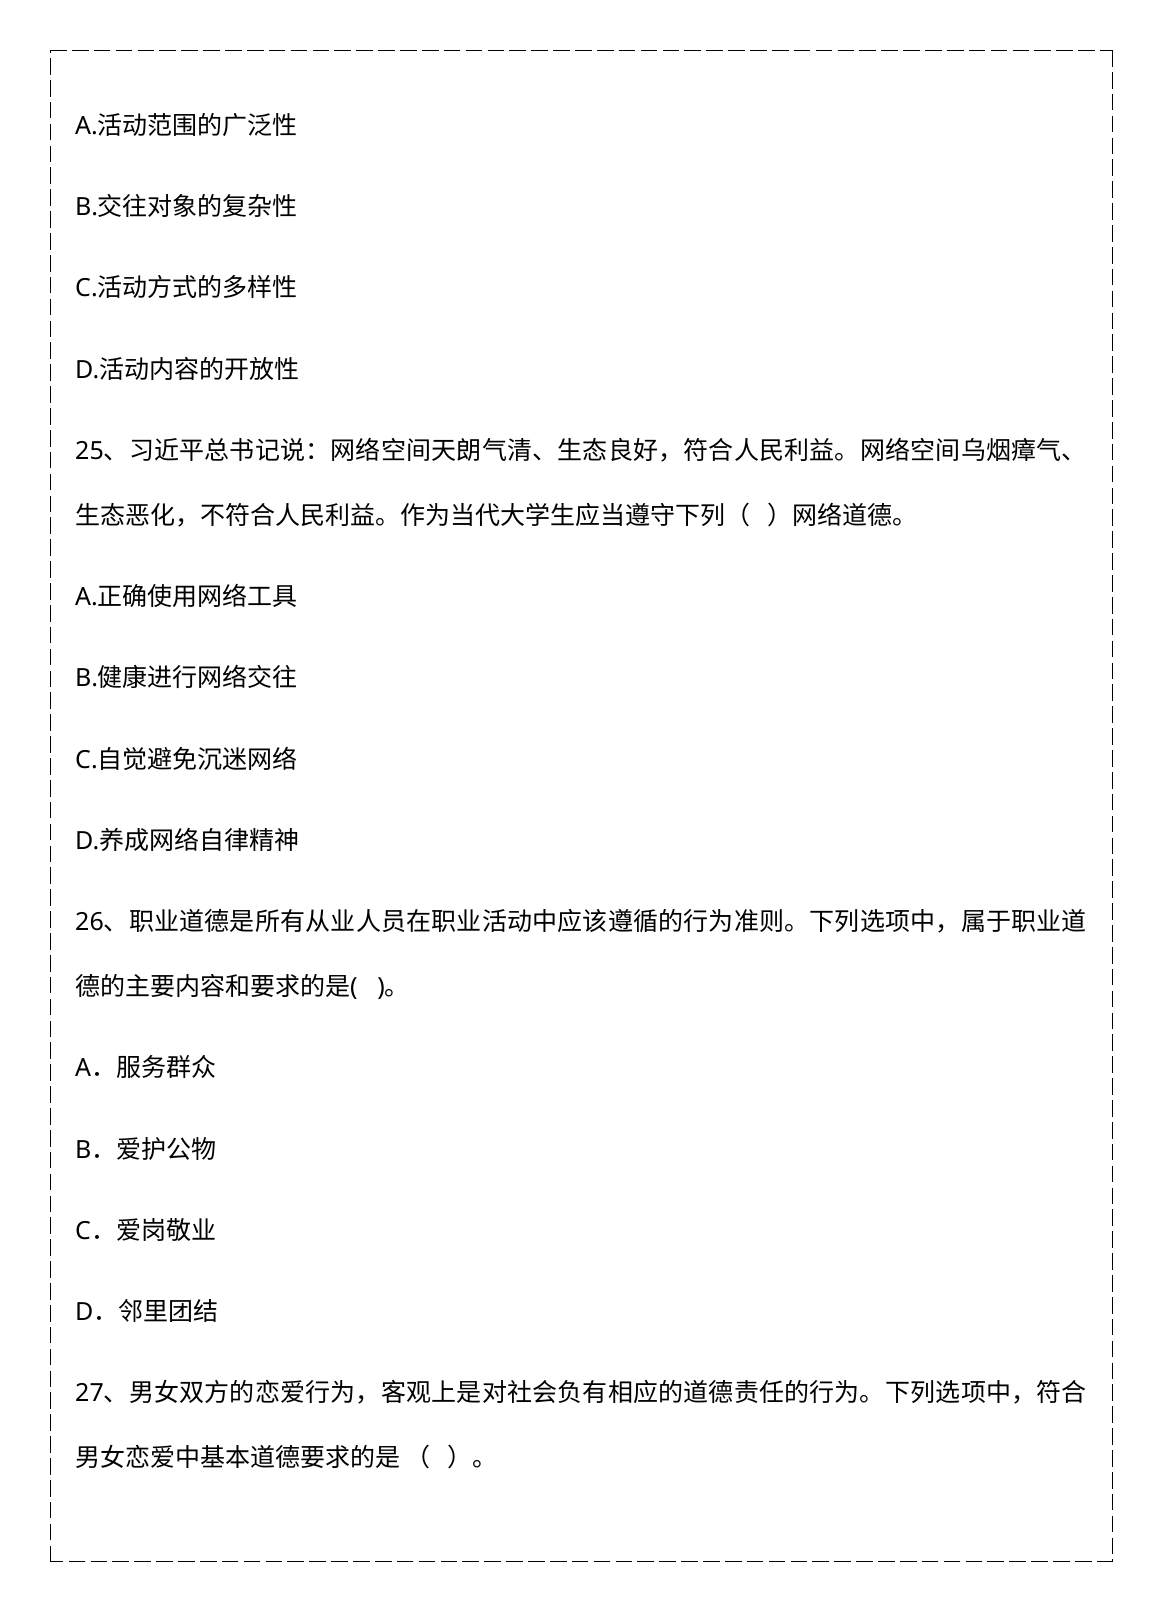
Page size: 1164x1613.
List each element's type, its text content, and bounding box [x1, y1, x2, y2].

text 25、习近平总书记说：网络空间天朗气清、生态良好，符合人民利益。网络空间乌烟瘴气、生态恶化，不符合人民利益。作为当代大学生应当遵守下列（ ）网络道德。 [75, 416, 1088, 546]
text 26、职业道德是所有从业人员在职业活动中应该遵循的行为准则。下列选项中，属于职业道德的主要内容和要求的是( )。 [75, 887, 1088, 1017]
text A.活动范围的广泛性 [75, 91, 1088, 156]
text C.自觉避免沉迷网络 [75, 725, 1088, 790]
text A.正确使用网络工具 [75, 562, 1088, 627]
text D．邻里团结 [75, 1277, 1088, 1342]
text 27、男女双方的恋爱行为，客观上是对社会负有相应的道德责任的行为。下列选项中，符合男女恋爱中基本道德要求的是 （ ）。 [75, 1358, 1088, 1488]
text B.健康进行网络交往 [75, 643, 1088, 708]
text C．爱岗敬业 [75, 1196, 1088, 1261]
text B．爱护公物 [75, 1115, 1088, 1180]
text A．服务群众 [75, 1033, 1088, 1098]
text C.活动方式的多样性 [75, 253, 1088, 318]
text D.养成网络自律精神 [75, 806, 1088, 871]
text D.活动内容的开放性 [75, 335, 1088, 400]
text B.交往对象的复杂性 [75, 172, 1088, 237]
